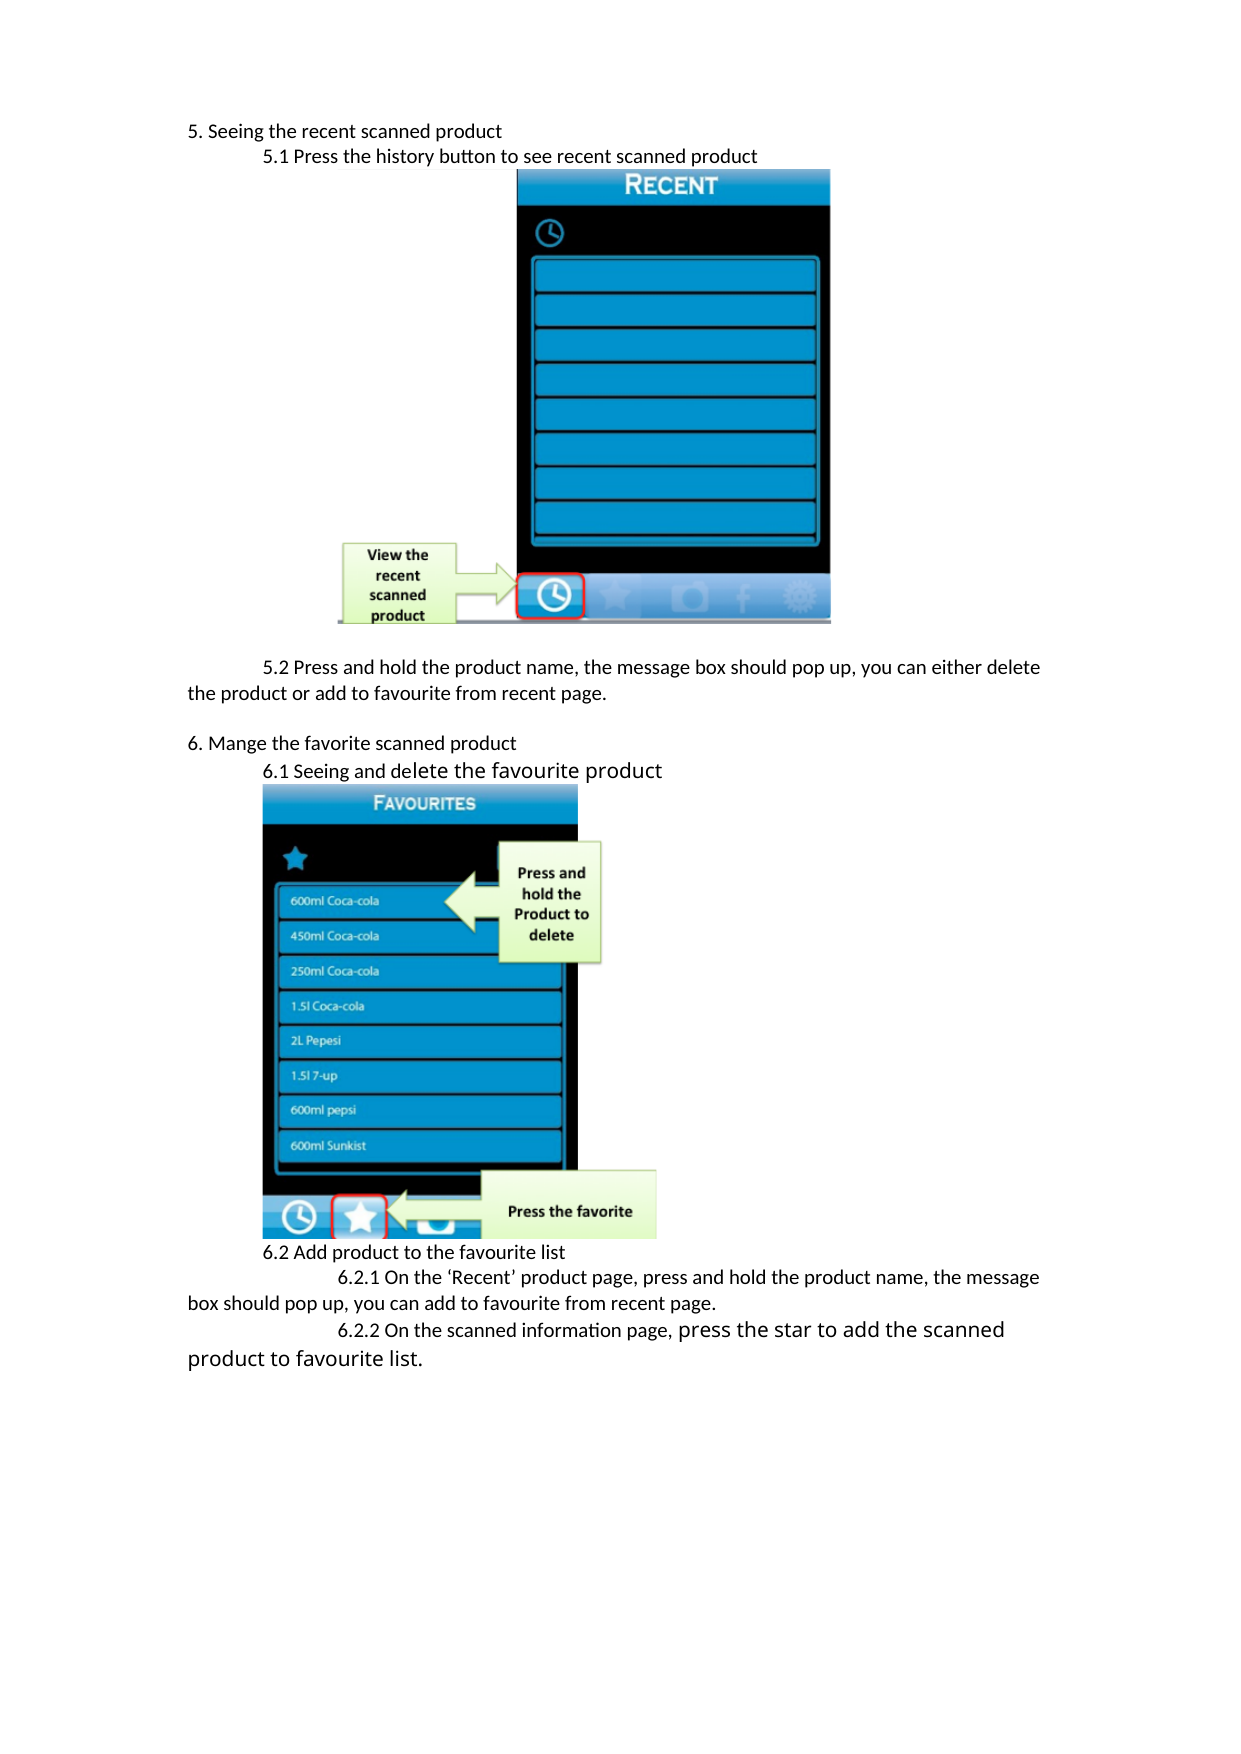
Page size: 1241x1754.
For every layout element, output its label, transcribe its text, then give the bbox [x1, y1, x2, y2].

text 6.2.2 On the scanned information page, press the star to add the scanned product to favourite list. [187, 1315, 1053, 1372]
text 6. Mange the favorite scanned product [187, 731, 1053, 756]
picture [262, 784, 657, 1239]
text 6.2 Add product to the favourite list [187, 1239, 1053, 1264]
text 6.2.1 On the ‘Recent’ product page, press and hold the product name, the message box should pop up, you can add to favourite from recent page. [187, 1264, 1053, 1315]
text 6.1 Seeing and delete the favourite product [187, 756, 1053, 784]
text 5.2 Press and hold the product name, the message box should pop up, you can either delete the product or add to favourite from recent page. [187, 654, 1053, 705]
text 5.1 Press the history button to see recent scanned product [187, 144, 1053, 169]
text 5. Seeing the recent scanned product [187, 118, 1053, 144]
picture [337, 169, 832, 624]
